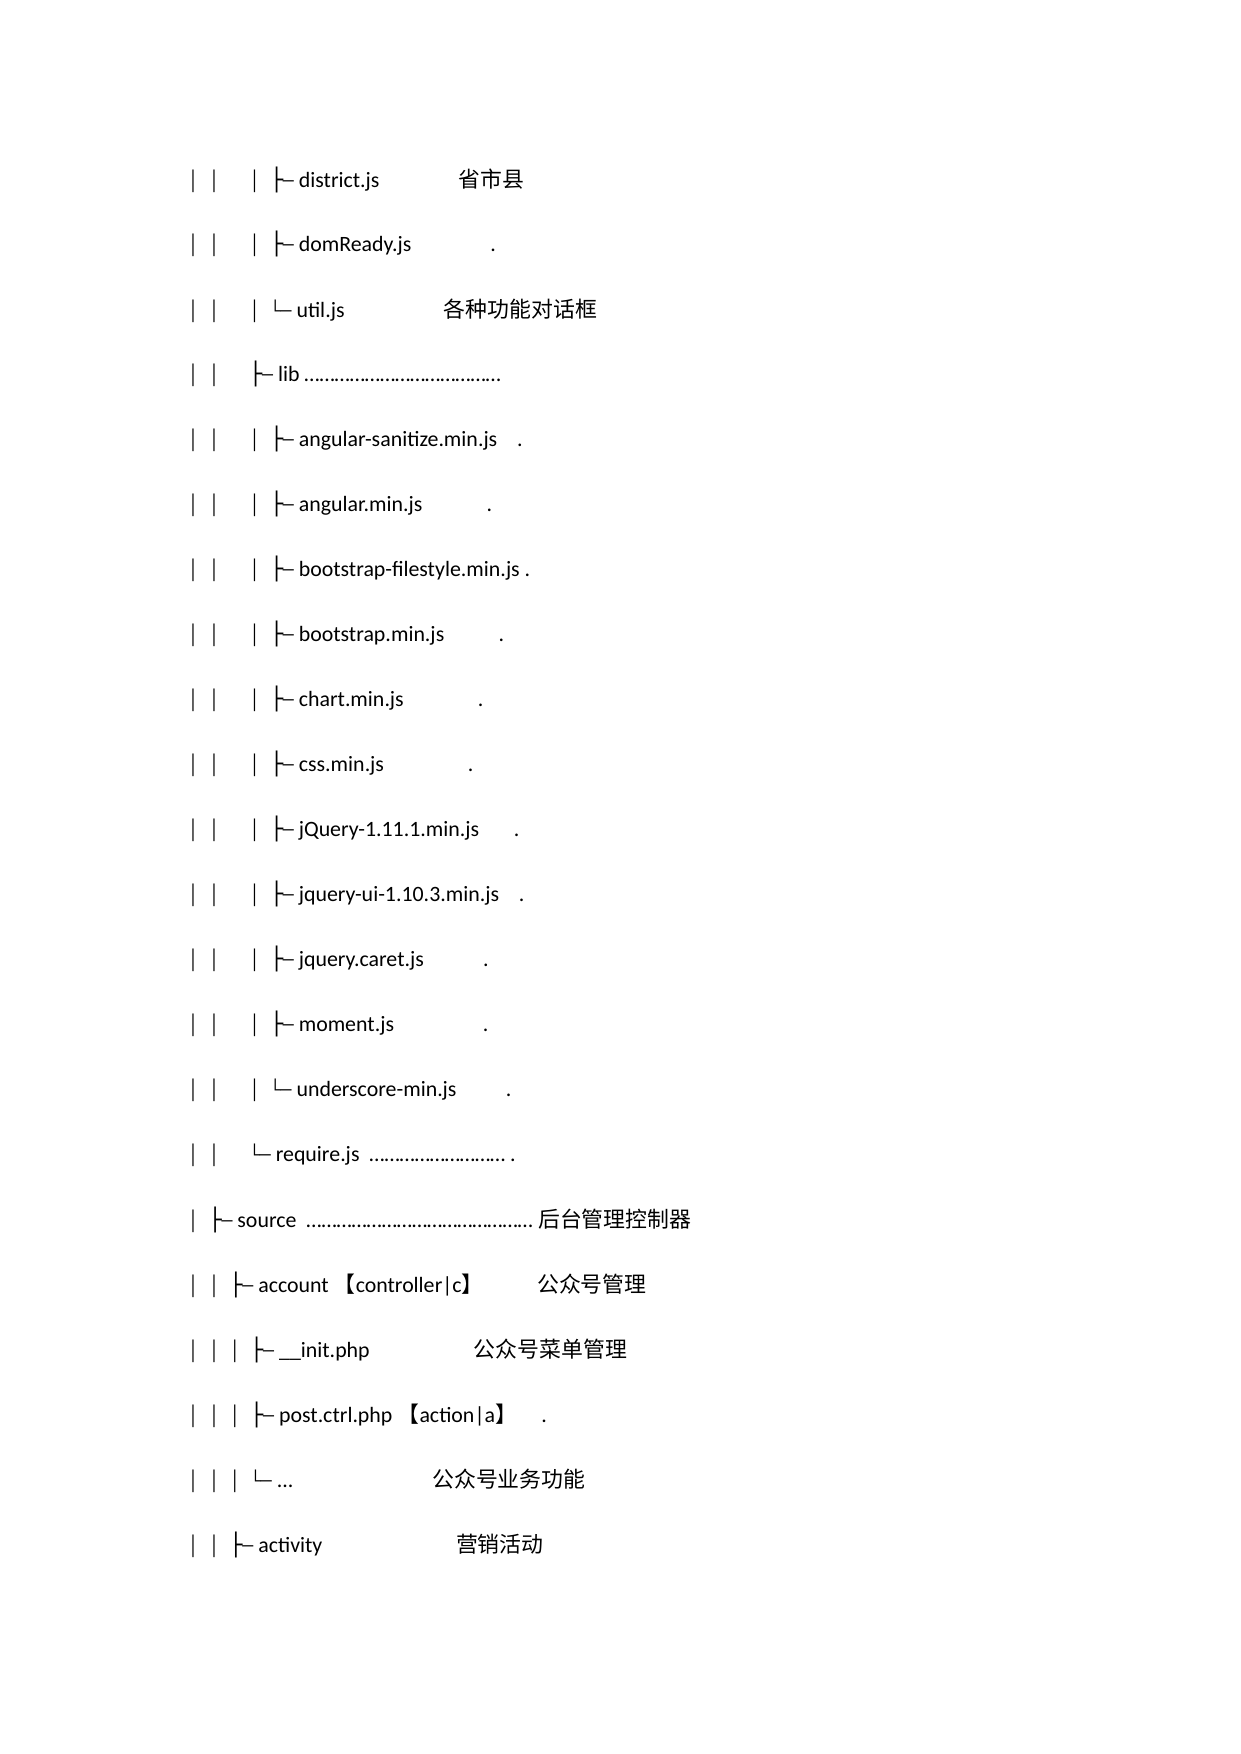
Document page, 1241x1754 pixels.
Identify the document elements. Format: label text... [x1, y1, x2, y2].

text │ │ │ ├─ css.min.js . [187, 747, 1053, 779]
text │ │ │ ├─ bootstrap-filestyle.min.js . [187, 552, 1053, 584]
text │ │ │ ├─ jquery.caret.js . [187, 942, 1053, 974]
text │ │ │ ├─ jquery-ui-1.10.3.min.js . [187, 877, 1053, 909]
text │ ├─ source ……………………………………… 后台管理控制器 [187, 1202, 1053, 1234]
text │ │ │ ├─ angular.min.js . [187, 487, 1053, 519]
text │ │ │ ├─ jQuery-1.11.1.min.js . [187, 812, 1053, 844]
text │ │ │ └─ underscore-min.js . [187, 1072, 1053, 1104]
text │ │ │ ├─ angular-sanitize.min.js . [187, 422, 1053, 454]
text │ │ │ ├─ chart.min.js . [187, 682, 1053, 714]
text │ │ │ ├─ moment.js . [187, 1007, 1053, 1039]
text │ │ └─ require.js ……………………… . [187, 1137, 1053, 1169]
text │ │ ├─ account 【controller|c】 公众号管理 [187, 1267, 1053, 1299]
text │ │ │ └─ ... 公众号业务功能 [187, 1462, 1053, 1494]
text │ │ │ ├─ __init.php 公众号菜单管理 [187, 1332, 1053, 1364]
text │ │ │ ├─ post.ctrl.php 【action|a】 . [187, 1397, 1053, 1429]
text │ │ │ ├─ domReady.js . [187, 227, 1053, 259]
text │ │ │ ├─ bootstrap.min.js . [187, 617, 1053, 649]
text │ │ ├─ activity 营销活动 [187, 1527, 1053, 1559]
text │ │ ├─ lib ………………………………… [187, 357, 1053, 389]
text │ │ │ └─ util.js 各种功能对话框 [187, 292, 1053, 324]
text │ │ │ ├─ district.js 省市县 [187, 162, 1053, 194]
